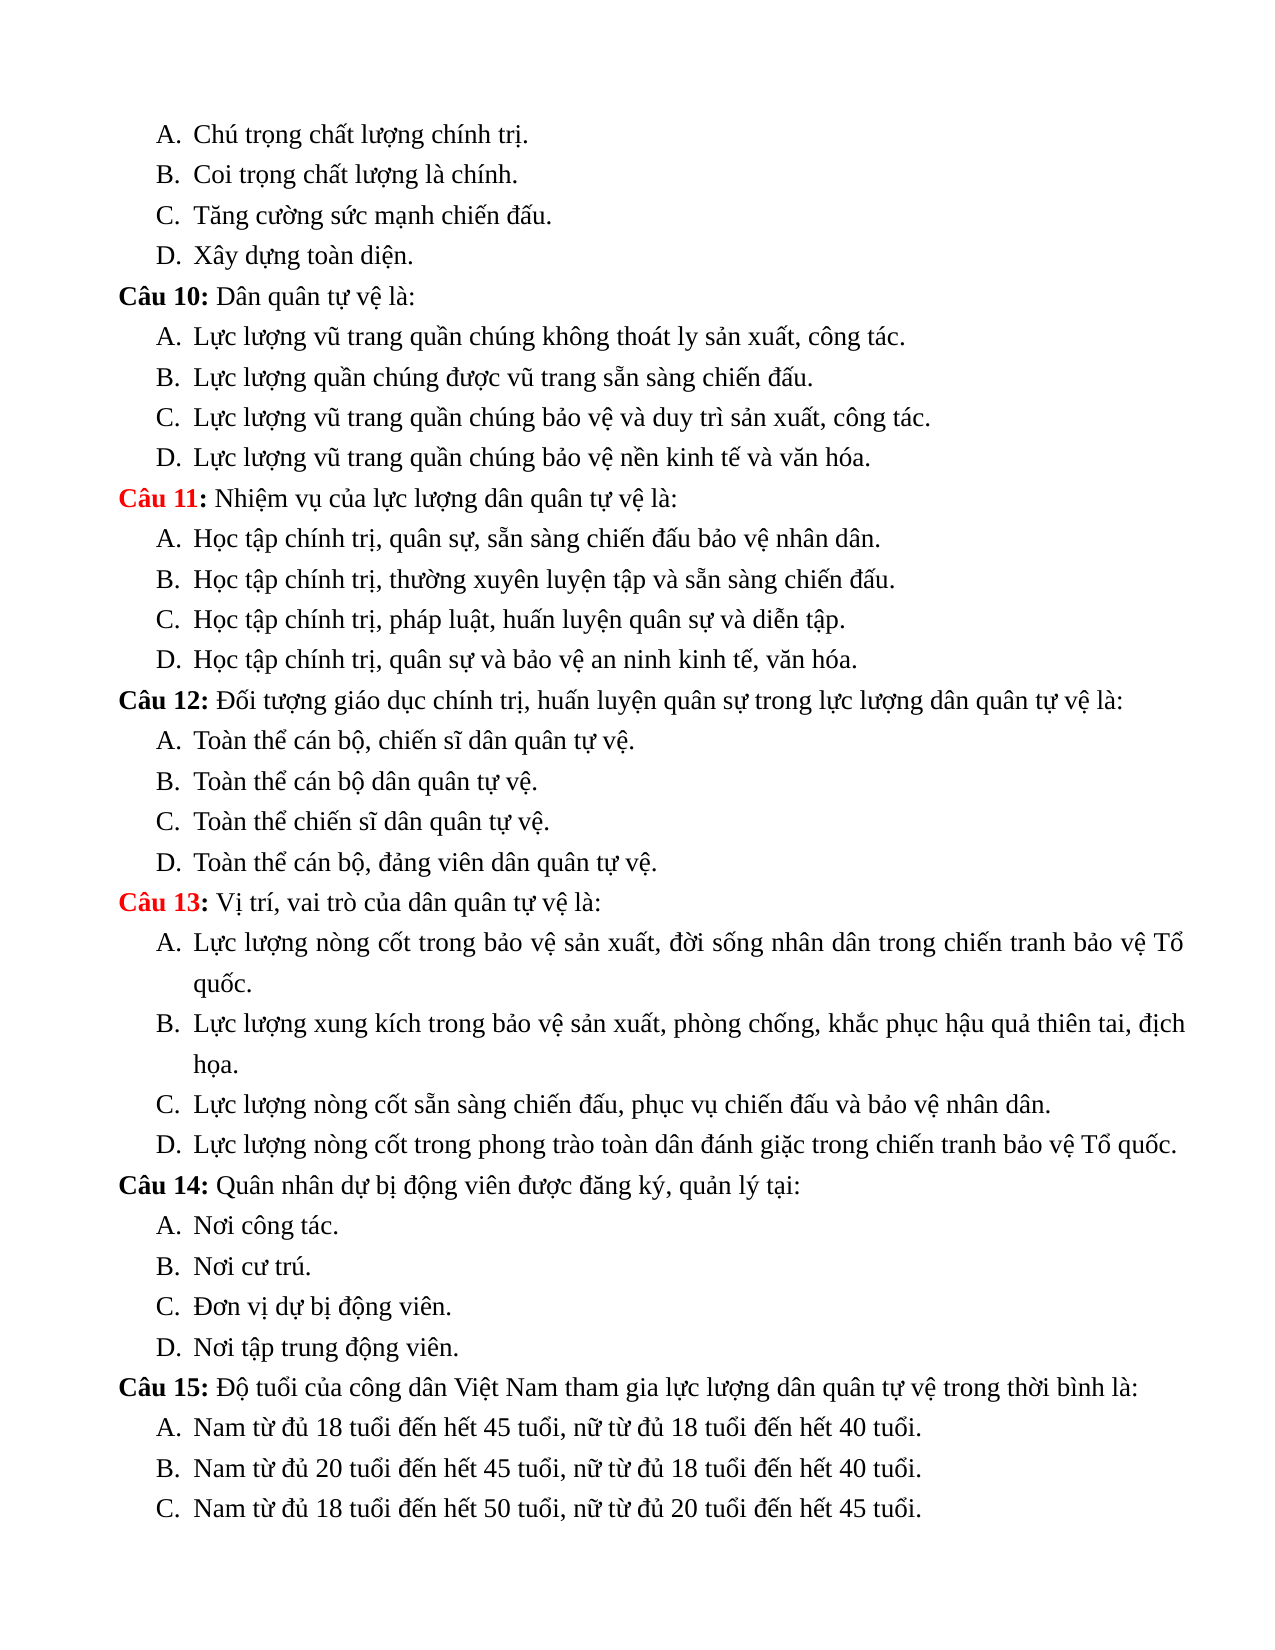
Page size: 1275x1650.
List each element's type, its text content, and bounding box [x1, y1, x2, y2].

list Nam từ đủ 20 tuổi đến hết 45 tuổi, nữ từ đủ 18 tuổi đến hết 40 tuổi. [156, 1452, 1186, 1483]
list Lực lượng vũ trang quần chúng không thoát ly sản xuất, công tác. [156, 320, 1186, 351]
list Lực lượng nòng cốt trong phong trào toàn dân đánh giặc trong chiến tranh bảo vệ Tổ quốc. [156, 1128, 1186, 1160]
list Coi trọng chất lượng là chính. [156, 158, 1186, 190]
list Toàn thể cán bộ dân quân tự vệ. [156, 765, 1186, 796]
list Lực lượng vũ trang quần chúng bảo vệ và duy trì sản xuất, công tác. [156, 401, 1186, 432]
text Câu 15: Độ tuổi của công dân Việt Nam tham gia lực lượng dân quân tự vệ trong thời bình là: [118, 1371, 1186, 1402]
list Lực lượng xung kích trong bảo vệ sản xuất, phòng chống, khắc phục hậu quả thiên tai, địch họa. [156, 1007, 1186, 1079]
list Nơi công tác. [156, 1209, 1186, 1241]
list Nơi tập trung động viên. [156, 1331, 1186, 1362]
list Lực lượng nòng cốt trong bảo vệ sản xuất, đời sống nhân dân trong chiến tranh bảo vệ Tổ quốc. [156, 926, 1186, 998]
list Chú trọng chất lượng chính trị. [156, 118, 1186, 149]
list Đơn vị dự bị động viên. [156, 1290, 1186, 1321]
list Học tập chính trị, pháp luật, huấn luyện quân sự và diễn tập. [156, 603, 1186, 634]
text Câu 12: Đối tượng giáo dục chính trị, huấn luyện quân sự trong lực lượng dân quân tự vệ là: [118, 684, 1186, 715]
list Nam từ đủ 18 tuổi đến hết 45 tuổi, nữ từ đủ 18 tuổi đến hết 40 tuổi. [156, 1411, 1186, 1443]
list Tăng cường sức mạnh chiến đấu. [156, 199, 1186, 230]
text Câu 11: Nhiệm vụ của lực lượng dân quân tự vệ là: [118, 482, 1186, 513]
list Nơi cư trú. [156, 1250, 1186, 1281]
list Lực lượng quần chúng được vũ trang sẵn sàng chiến đấu. [156, 361, 1186, 392]
list Lực lượng vũ trang quần chúng bảo vệ nền kinh tế và văn hóa. [156, 441, 1186, 473]
text Câu 13: Vị trí, vai trò của dân quân tự vệ là: [118, 886, 1186, 917]
list Học tập chính trị, quân sự và bảo vệ an ninh kinh tế, văn hóa. [156, 643, 1186, 675]
text Câu 10: Dân quân tự vệ là: [118, 280, 1186, 311]
list Nam từ đủ 18 tuổi đến hết 50 tuổi, nữ từ đủ 20 tuổi đến hết 45 tuổi. [156, 1492, 1186, 1523]
list Toàn thể cán bộ, đảng viên dân quân tự vệ. [156, 846, 1186, 877]
list Xây dựng toàn diện. [156, 239, 1186, 271]
text Câu 14: Quân nhân dự bị động viên được đăng ký, quản lý tại: [118, 1169, 1186, 1200]
list Toàn thể cán bộ, chiến sĩ dân quân tự vệ. [156, 724, 1186, 756]
list Lực lượng nòng cốt sẵn sàng chiến đấu, phục vụ chiến đấu và bảo vệ nhân dân. [156, 1088, 1186, 1119]
list Toàn thể chiến sĩ dân quân tự vệ. [156, 805, 1186, 836]
list Học tập chính trị, quân sự, sẵn sàng chiến đấu bảo vệ nhân dân. [156, 522, 1186, 553]
list Học tập chính trị, thường xuyên luyện tập và sẵn sàng chiến đấu. [156, 563, 1186, 594]
